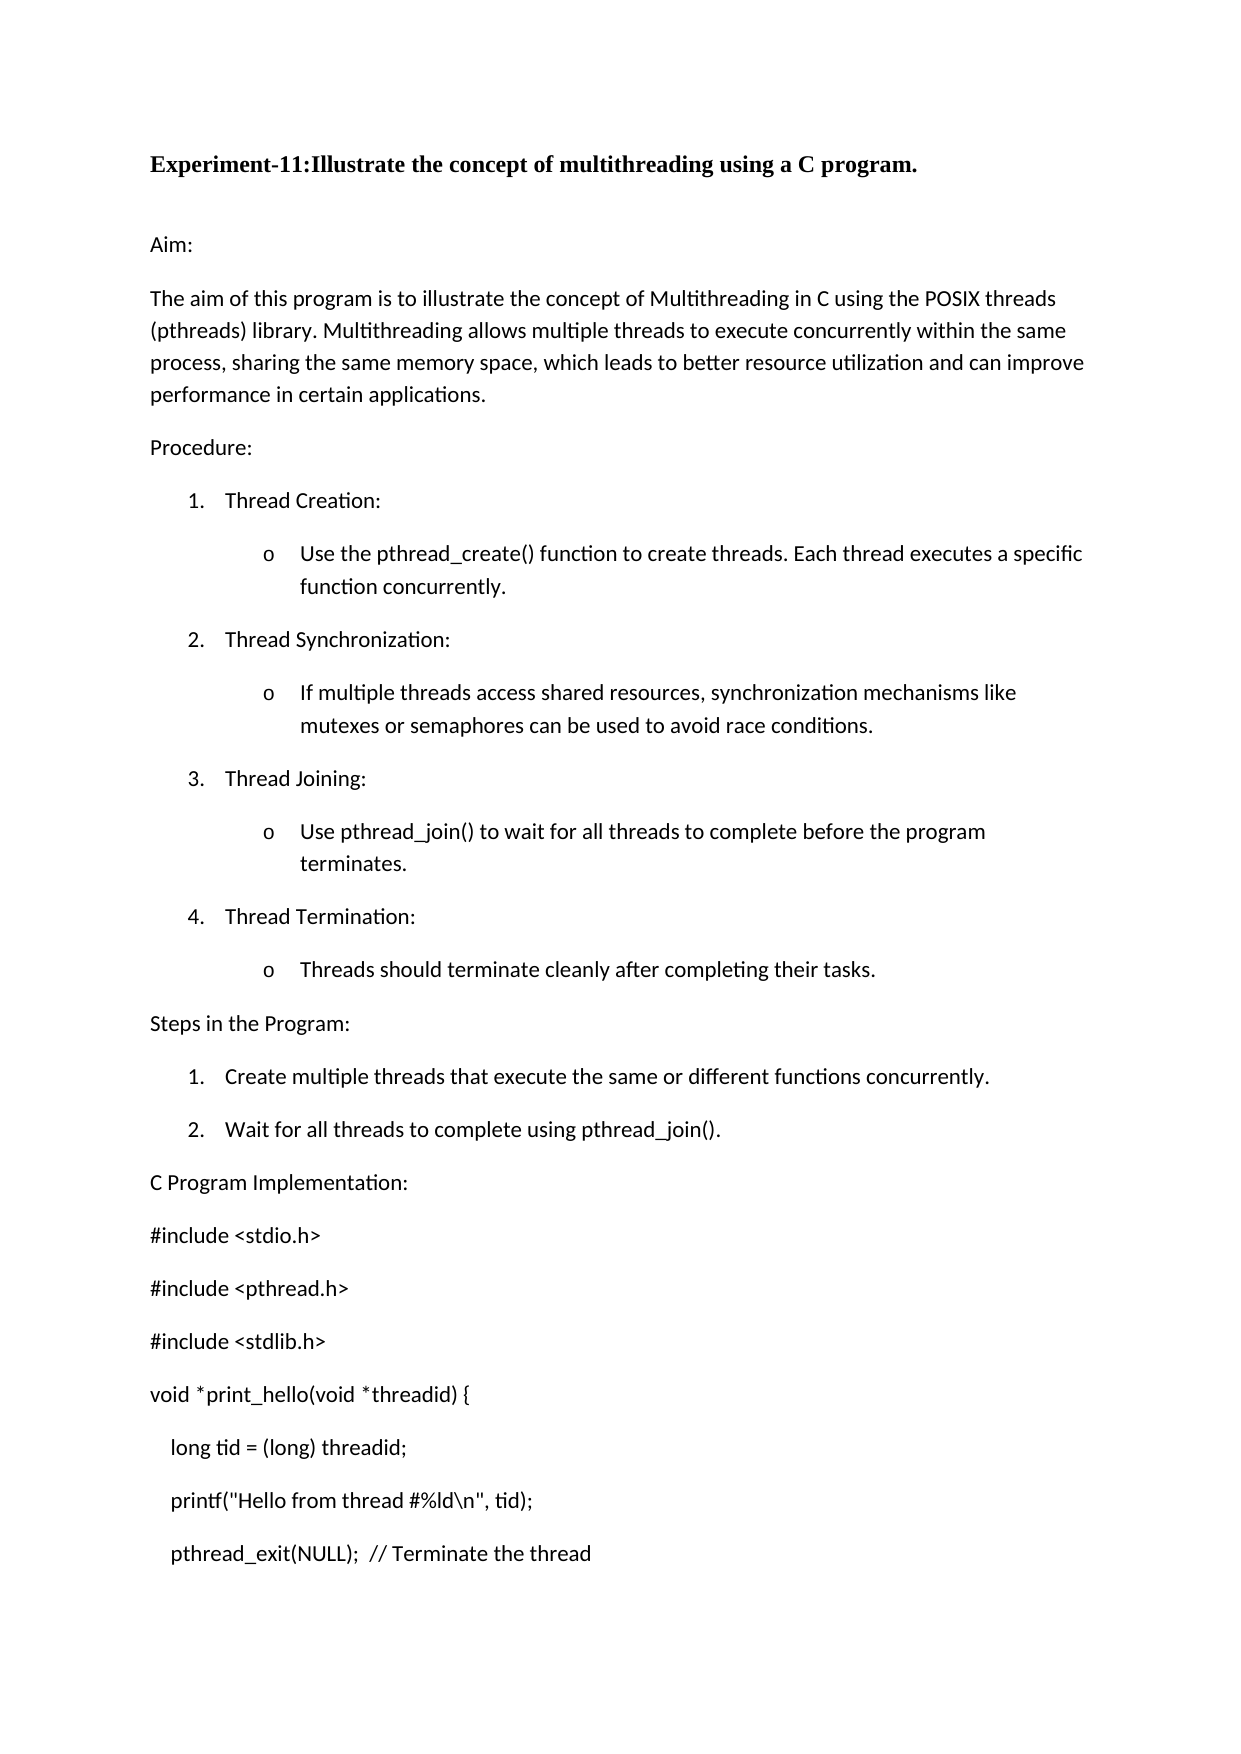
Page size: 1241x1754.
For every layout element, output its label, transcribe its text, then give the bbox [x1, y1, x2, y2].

text #include <stdlib.h> [150, 1327, 1090, 1355]
text The aim of this program is to illustrate the concept of Multithreading in C using the POSIX threads (pthreads) library. Multithreading allows multiple threads to execute concurrently within the same process, sharing the same memory space, which leads to better resource utilization and can improve performance in certain applications. [150, 284, 1090, 408]
list Wait for all threads to complete using pthread_join(). [187, 1115, 1090, 1143]
text long tid = (long) threadid; [150, 1433, 1090, 1461]
text Experiment-11:Illustrate the concept of multithreading using a C program. [150, 150, 1090, 178]
list Thread Synchronization: [187, 625, 1090, 653]
text void *print_hello(void *threadid) { [150, 1380, 1090, 1408]
text Procedure: [150, 433, 1090, 461]
text printf("Hello from thread #%ld\n", tid); [150, 1486, 1090, 1514]
list Thread Creation: [187, 486, 1090, 514]
list Threads should terminate cleanly after completing their tasks. [262, 956, 1090, 984]
list Thread Joining: [187, 764, 1090, 792]
text C Program Implementation: [150, 1168, 1090, 1196]
text Aim: [150, 231, 1090, 259]
list Create multiple threads that execute the same or different functions concurrently. [187, 1062, 1090, 1090]
list Thread Termination: [187, 902, 1090, 931]
list If multiple threads access shared resources, synchronization mechanisms like mutexes or semaphores can be used to avoid race conditions. [262, 678, 1090, 739]
list Use pthread_join() to wait for all threads to complete before the program terminates. [262, 817, 1090, 877]
text pthread_exit(NULL); // Terminate the thread [150, 1539, 1090, 1567]
text #include <stdio.h> [150, 1221, 1090, 1249]
text Steps in the Program: [150, 1009, 1090, 1037]
text #include <pthread.h> [150, 1274, 1090, 1302]
list Use the pthread_create() function to create threads. Each thread executes a specific function concurrently. [262, 539, 1090, 600]
